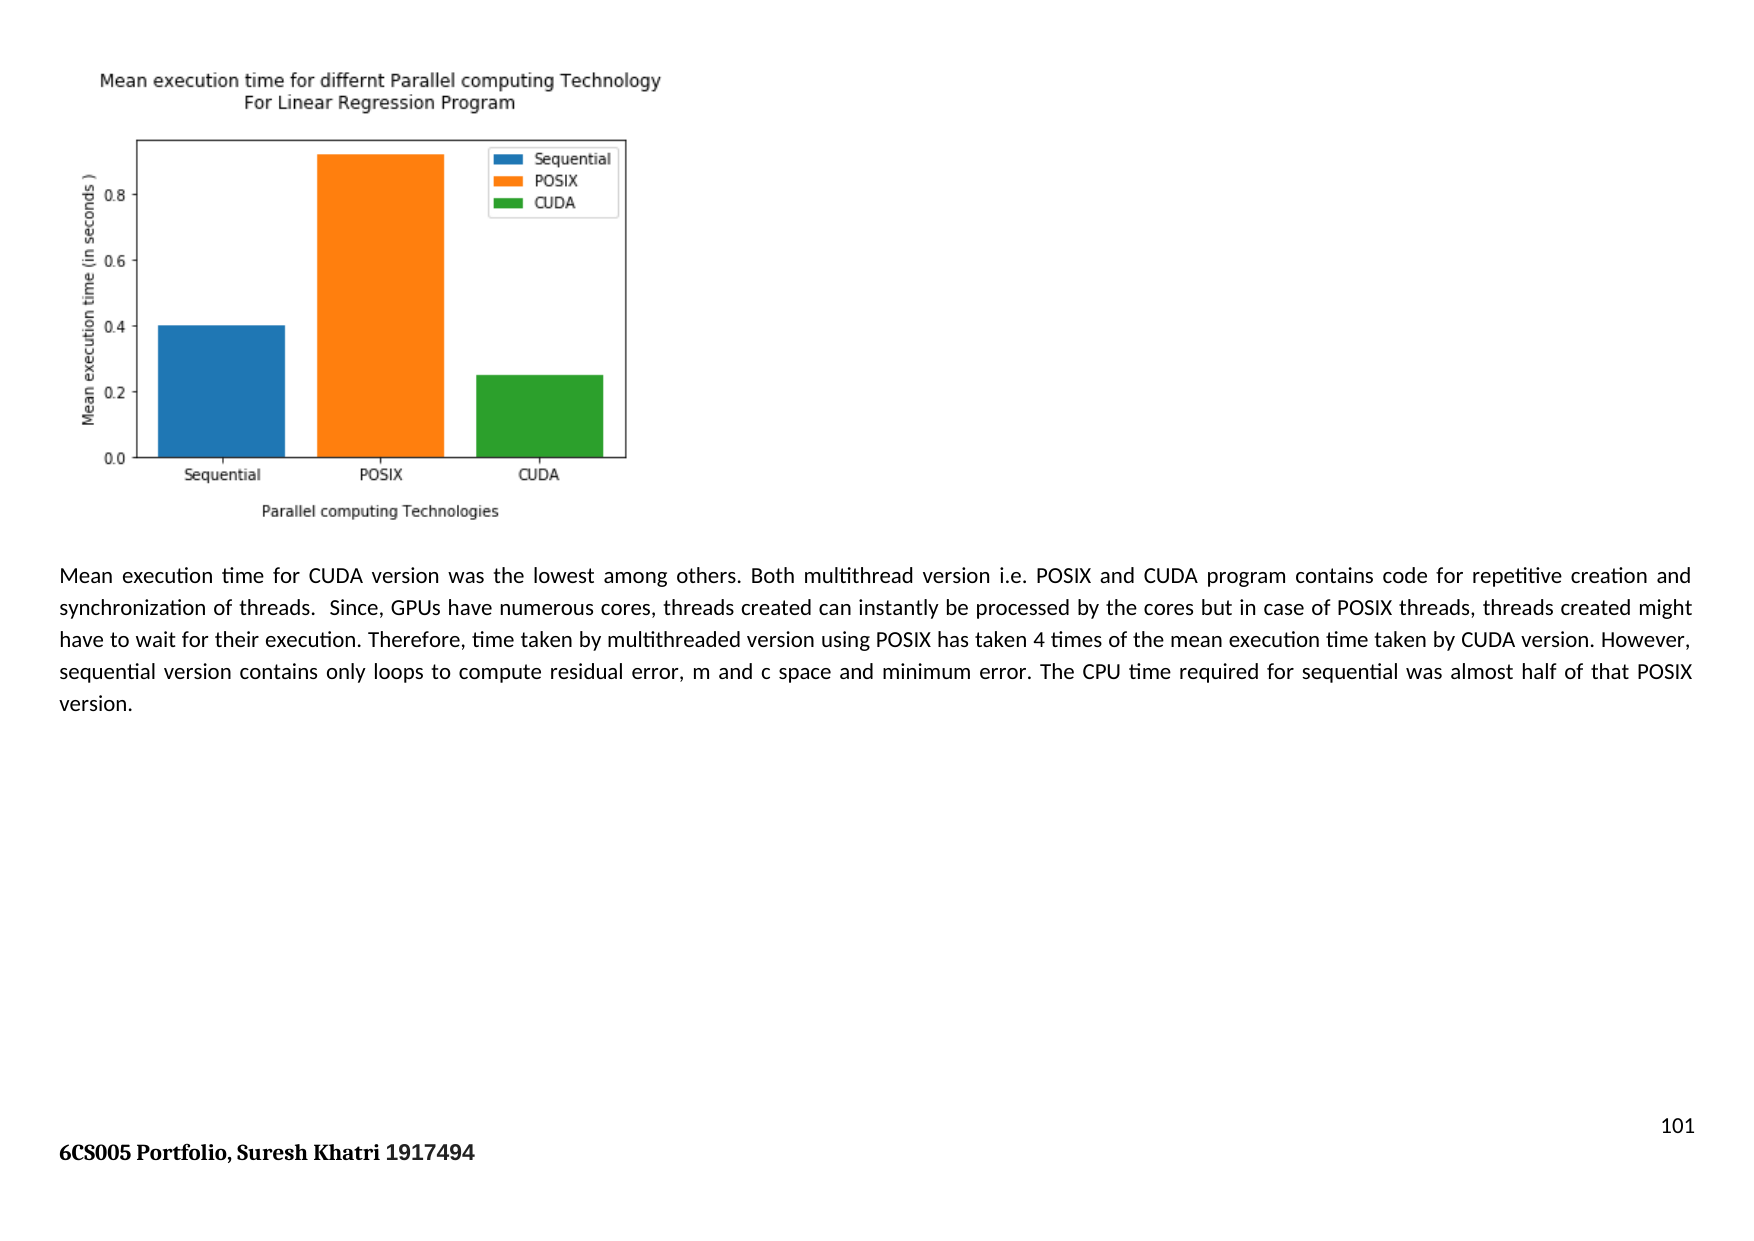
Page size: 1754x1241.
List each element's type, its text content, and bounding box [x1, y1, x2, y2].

picture [59, 59, 691, 536]
text Mean execution time for CUDA version was the lowest among others. Both multithread version i.e. POSIX and CUDA program contains code for repetitive creation and synchronization of threads. Since, GPUs have numerous cores, threads created can instantly be processed by the cores but in case of POSIX threads, threads created might have to wait for their execution. Therefore, time taken by multithreaded version using POSIX has taken 4 times of the mean execution time taken by CUDA version. However, sequential version contains only loops to compute residual error, m and c space and minimum error. The CPU time required for sequential was almost half of that POSIX version. [59, 561, 1695, 717]
